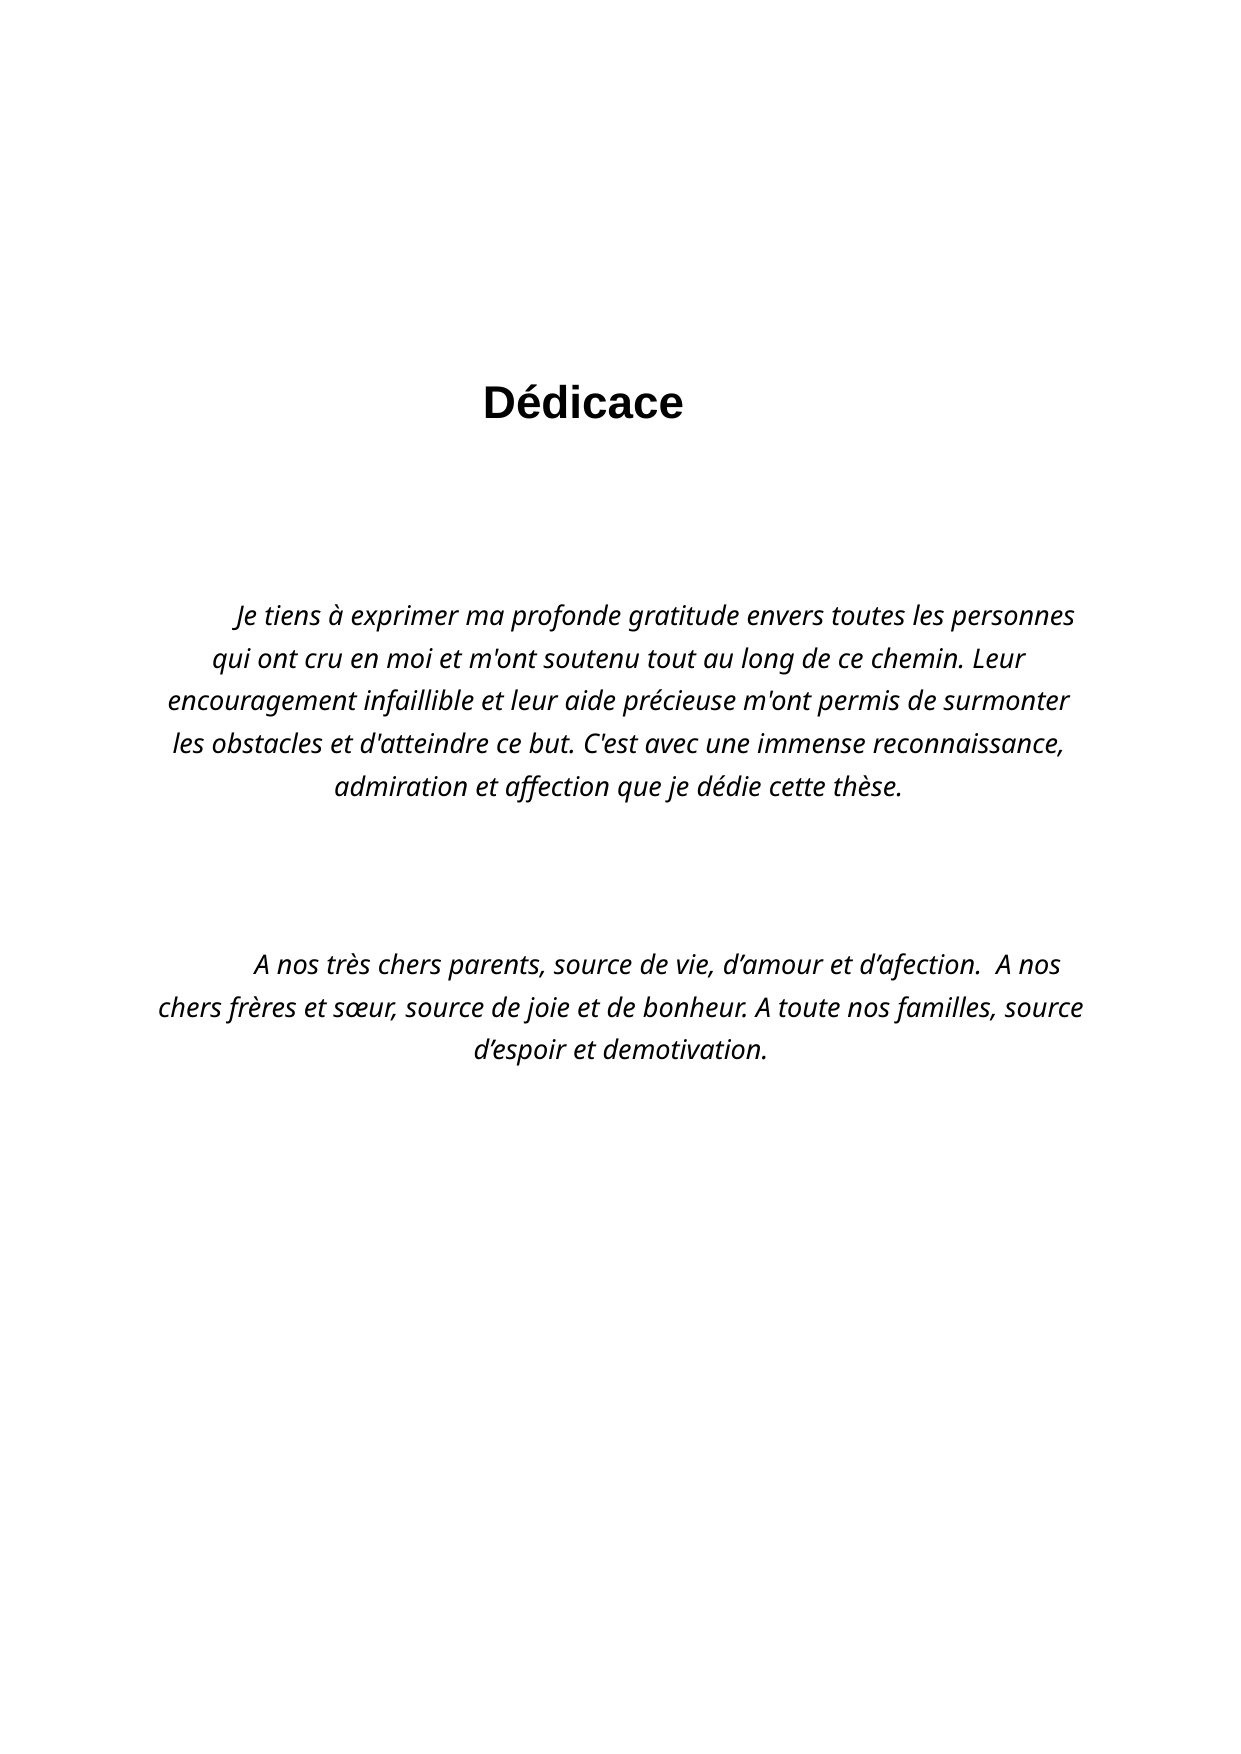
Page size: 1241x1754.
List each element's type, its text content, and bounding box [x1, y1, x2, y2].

text Je tiens à exprimer ma profonde gratitude envers toutes les personnes qui ont cru en moi et m'ont soutenu tout au long de ce chemin. Leur encouragement infaillible et leur aide précieuse m'ont permis de surmonter les obstacles et d'atteindre ce but. C'est avec une immense reconnaissance, admiration et affection que je dédie cette thèse. [150, 596, 1091, 804]
subtitle Dédicace [150, 376, 1016, 429]
text A nos très chers parents, source de vie, d’amour et d’afection. A nos chers frères et sœur, source de joie et de bonheur. A toute nos familles, source d’espoir et demotivation. [150, 945, 1095, 1068]
